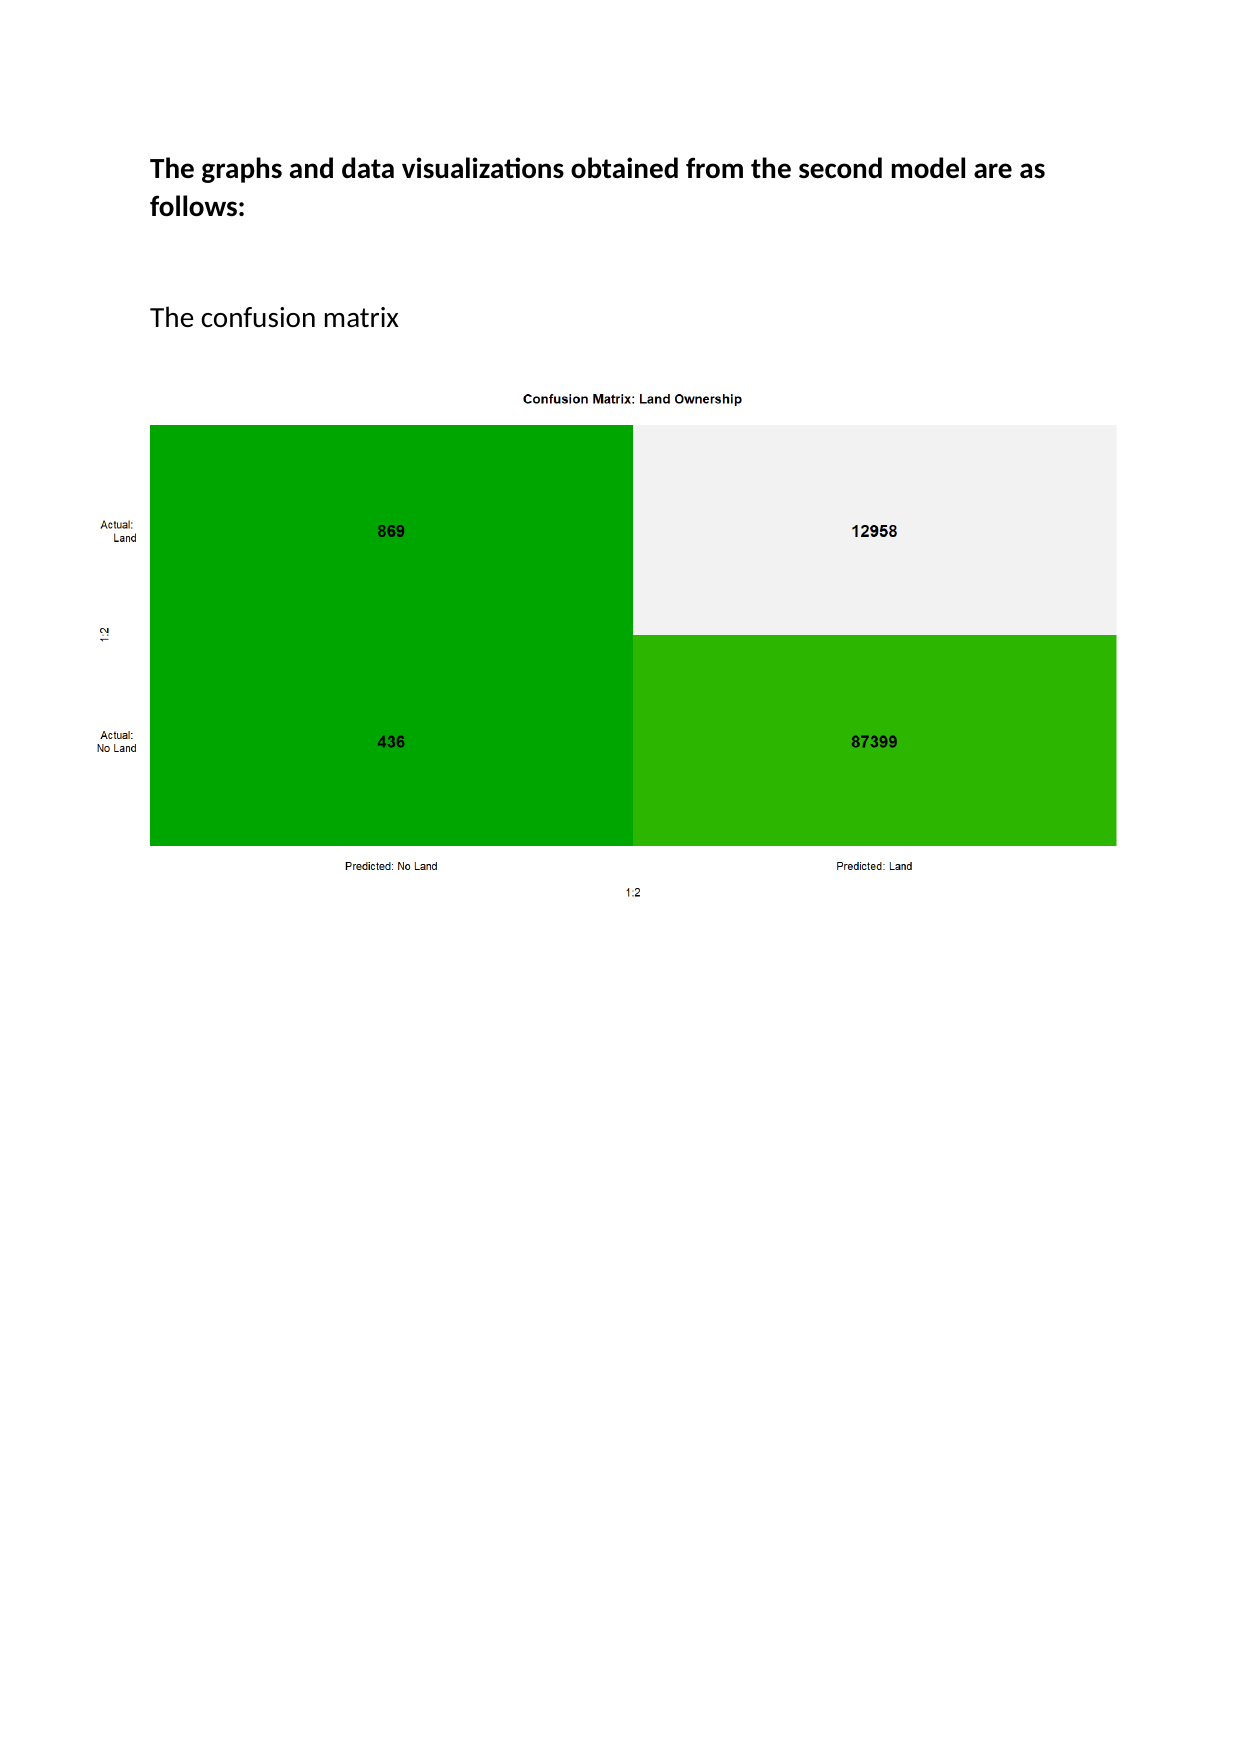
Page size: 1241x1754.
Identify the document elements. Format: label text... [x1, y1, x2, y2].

text The confusion matrix [150, 299, 1090, 334]
text The graphs and data visualizations obtained from the second model are as follows: [150, 150, 1090, 224]
picture [96, 371, 1140, 909]
